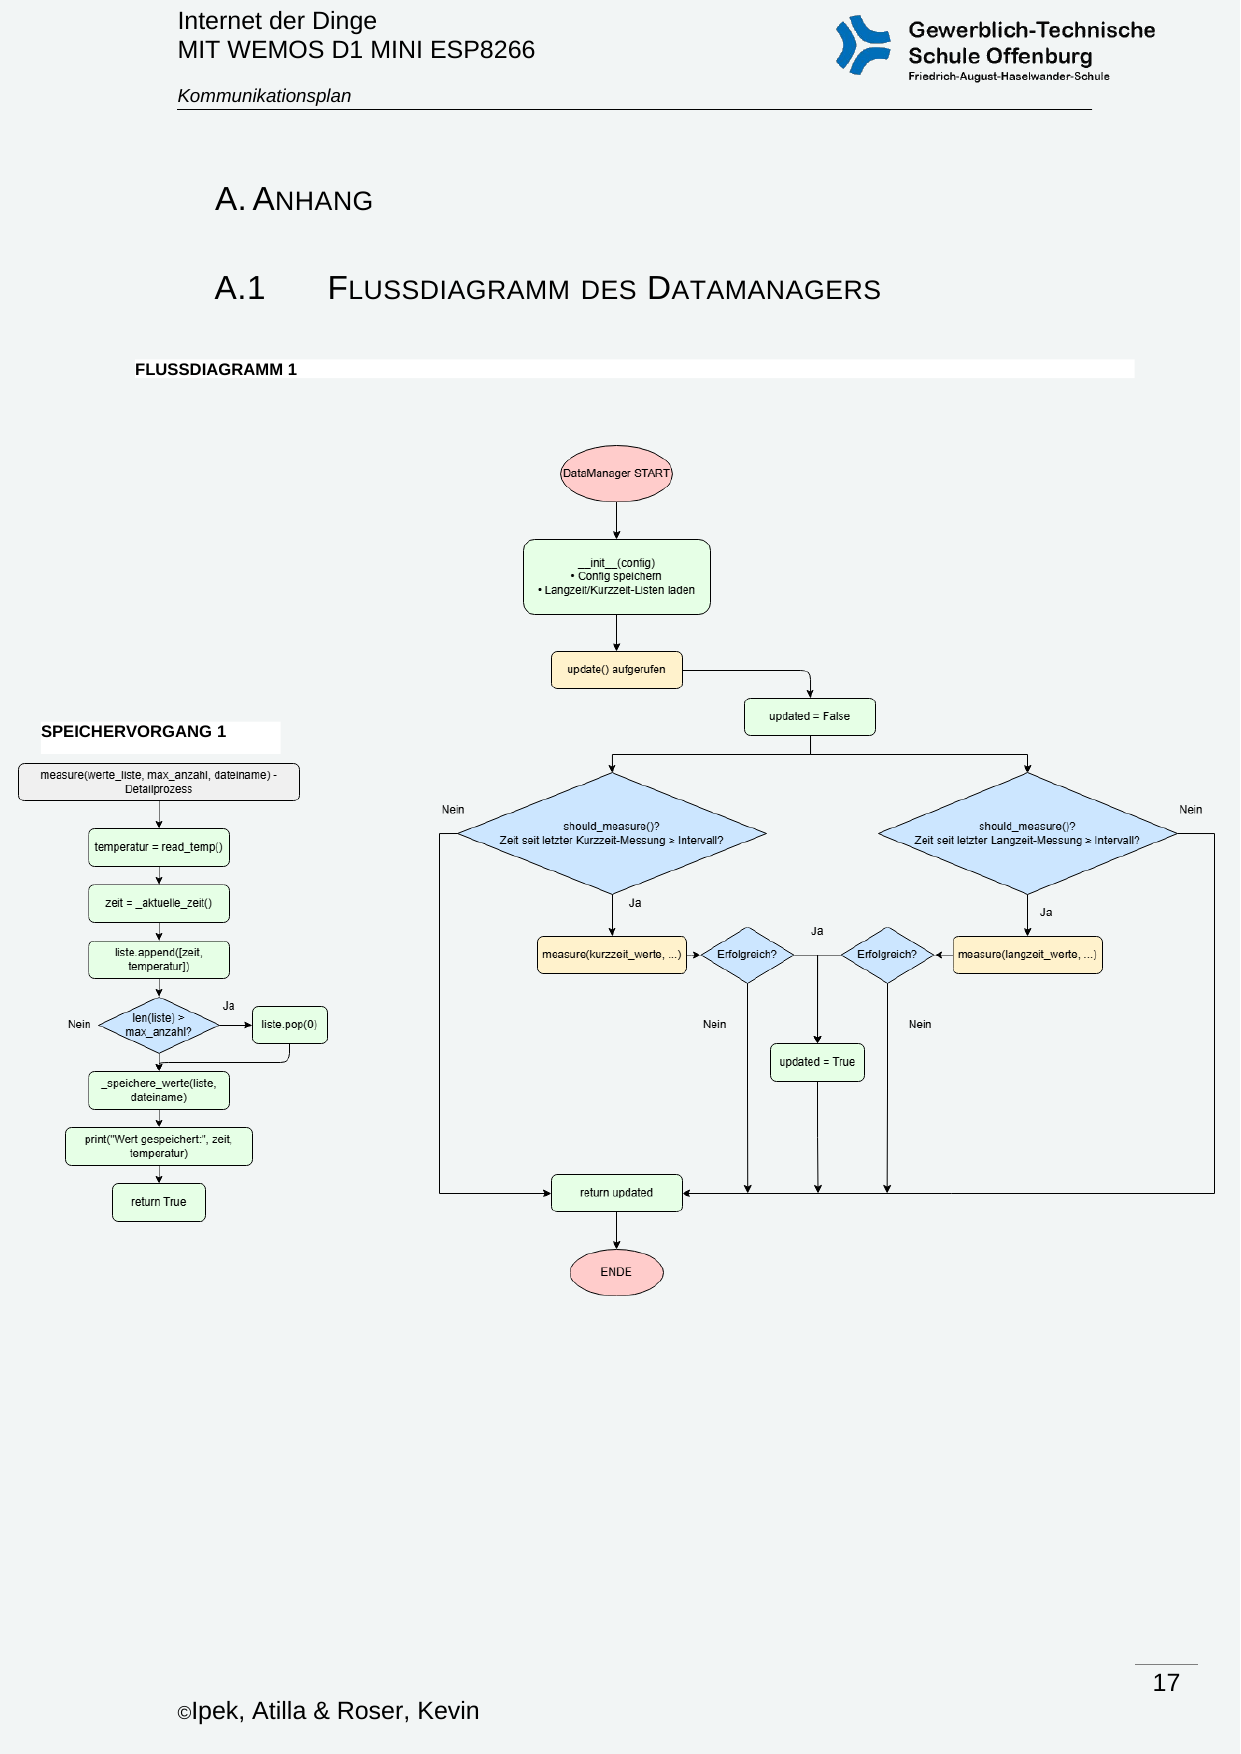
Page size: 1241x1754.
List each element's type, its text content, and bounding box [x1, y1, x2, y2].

list Flussdiagramm des Datamanagers [214, 268, 1092, 306]
picture [830, 9, 1164, 87]
text Anhang [215, 179, 1092, 217]
picture [18, 445, 1223, 1296]
